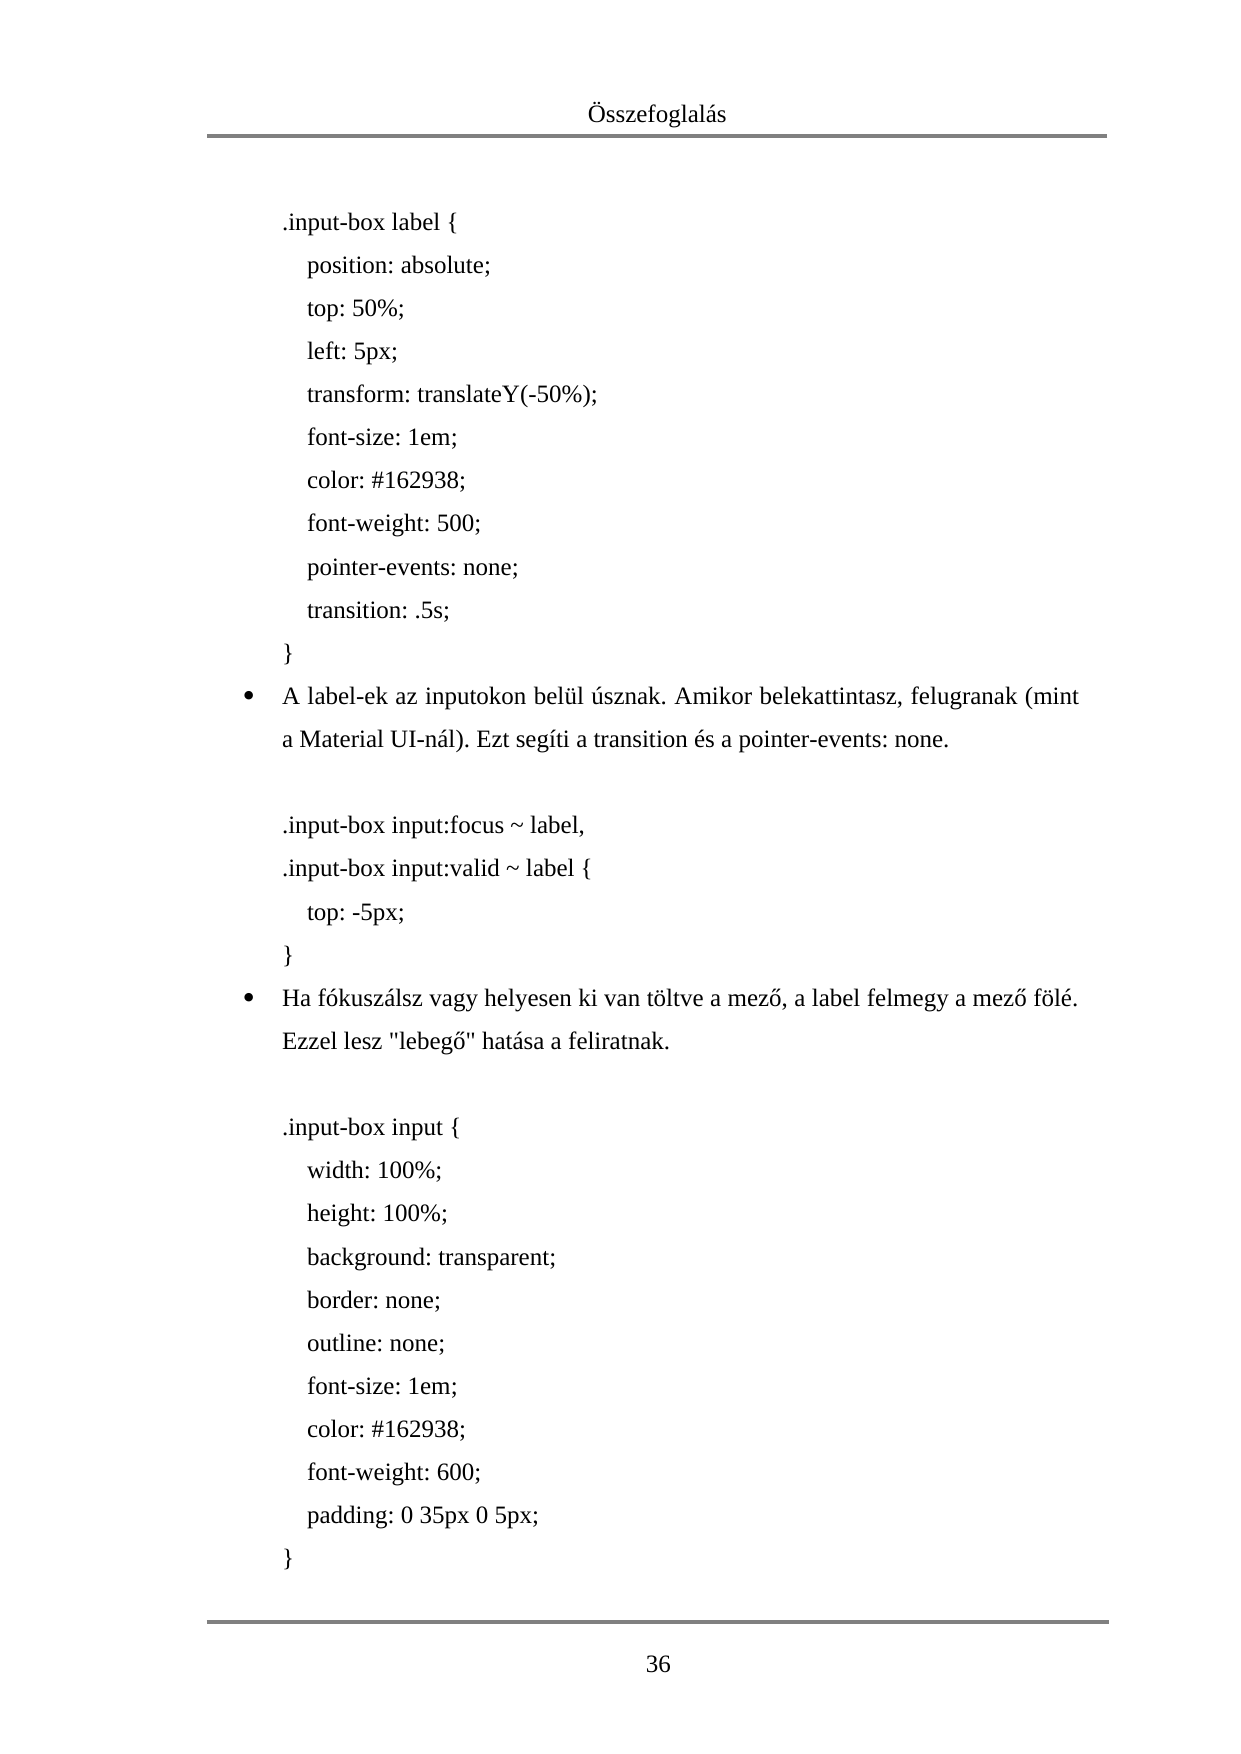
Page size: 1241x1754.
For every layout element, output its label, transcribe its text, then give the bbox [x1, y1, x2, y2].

list background: transparent; [282, 1242, 1080, 1270]
list } [282, 1543, 1080, 1572]
list transition: .5s; [282, 595, 1080, 623]
list padding: 0 35px 0 5px; [282, 1500, 1080, 1529]
list Ha fókuszálsz vagy helyesen ki van töltve a mező, a label felmegy a mező fölé. Ezzel lesz "lebegő" hatása a feliratnak. [244, 983, 1080, 1055]
list outline: none; [282, 1328, 1080, 1357]
list } [282, 940, 1080, 968]
list A label-ek az inputokon belül úsznak. Amikor belekattintasz, felugranak (mint a Material UI-nál). Ezt segíti a transition és a pointer-events: none. [244, 681, 1080, 753]
list color: #162938; [282, 1414, 1080, 1443]
list .input-box input:focus ~ label, [282, 810, 1080, 839]
list height: 100%; [282, 1198, 1080, 1227]
list .input-box input { [282, 1112, 1080, 1141]
list color: #162938; [282, 465, 1080, 494]
list .input-box input:valid ~ label { [282, 853, 1080, 882]
list pointer-events: none; [282, 552, 1080, 580]
list border: none; [282, 1285, 1080, 1313]
list top: -5px; [282, 897, 1080, 925]
list .input-box label { [282, 207, 1080, 235]
list font-weight: 500; [282, 508, 1080, 537]
list position: absolute; [282, 250, 1080, 278]
list transform: translateY(-50%); [282, 379, 1080, 408]
list top: 50%; [282, 293, 1080, 322]
list } [282, 638, 1080, 667]
list font-weight: 600; [282, 1457, 1080, 1486]
list font-size: 1em; [282, 1371, 1080, 1400]
list width: 100%; [282, 1155, 1080, 1184]
list font-size: 1em; [282, 422, 1080, 451]
list left: 5px; [282, 336, 1080, 365]
